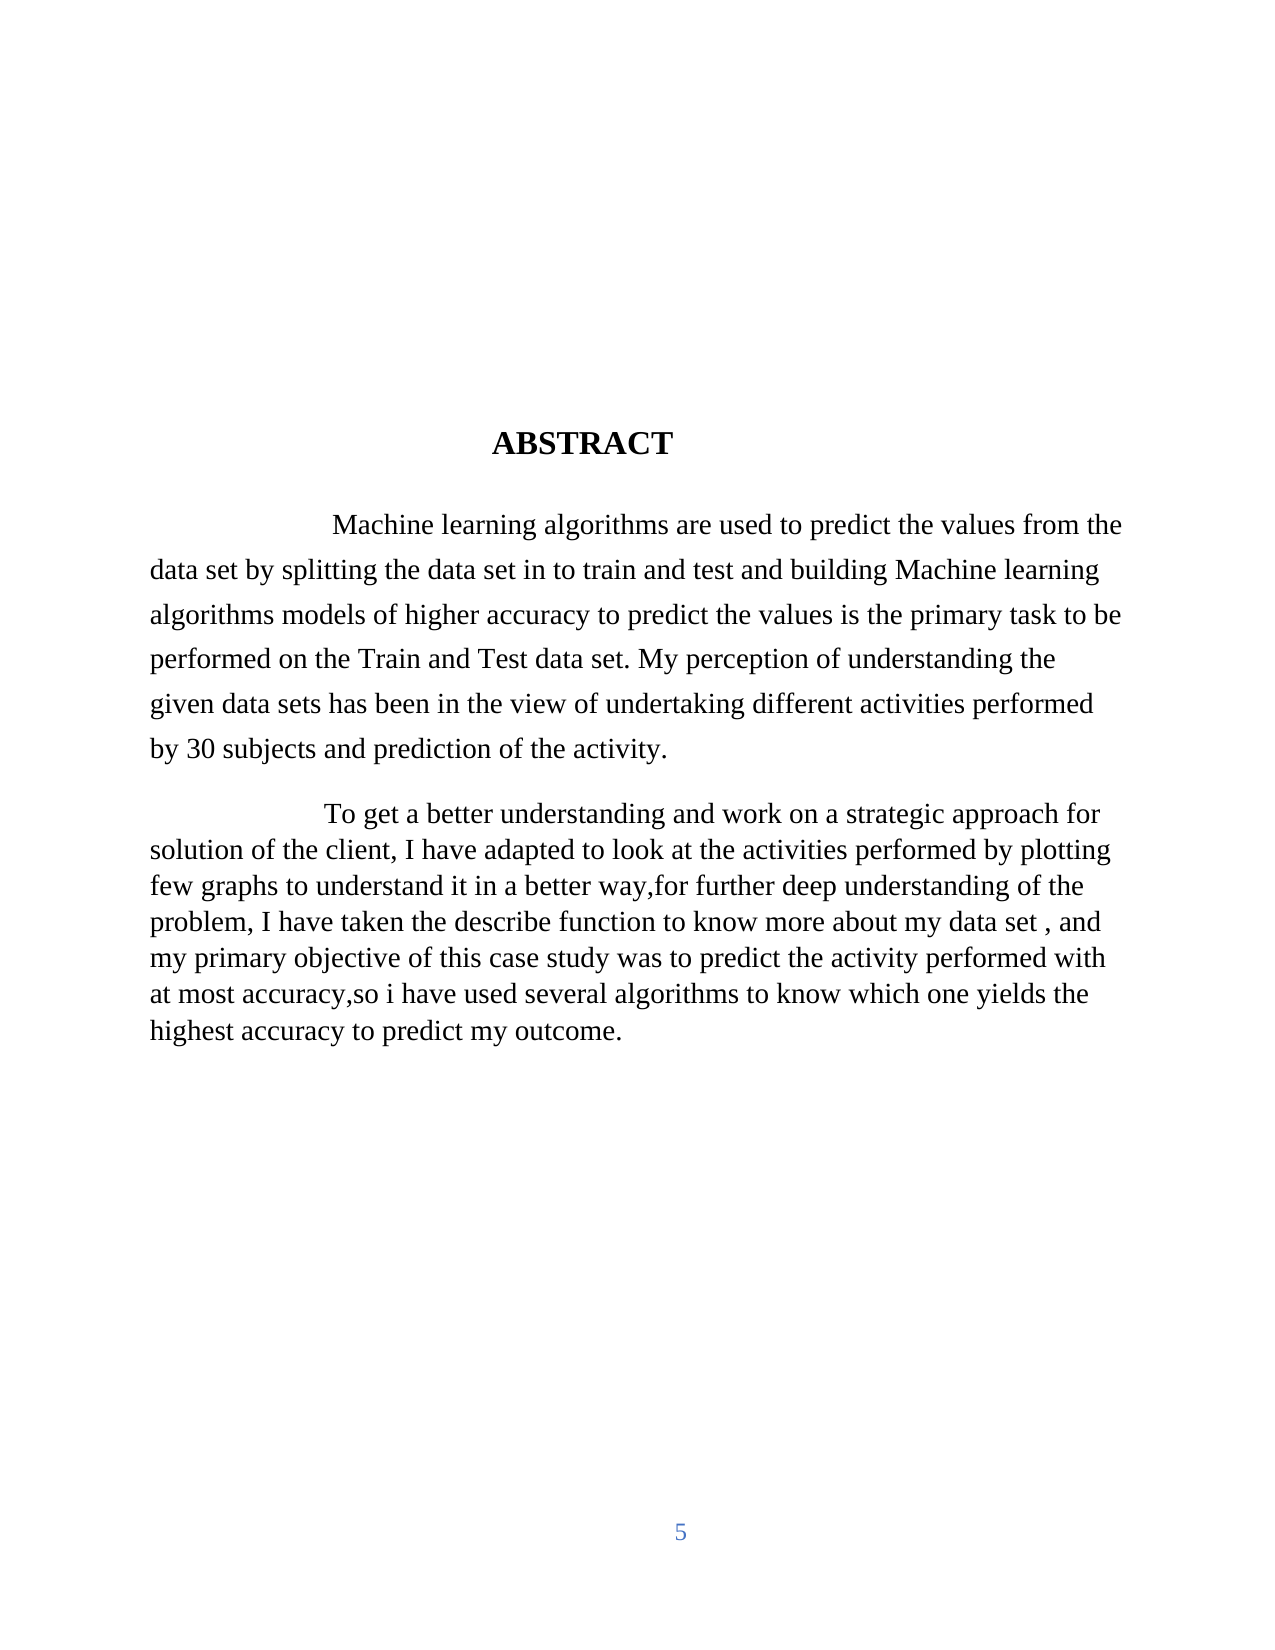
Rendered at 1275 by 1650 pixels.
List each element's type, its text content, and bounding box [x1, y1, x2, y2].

text To get a better understanding and work on a strategic approach for solution of the client, I have adapted to look at the activities performed by plotting few graphs to understand it in a better way,for further deep understanding of the problem, I have taken the describe function to know more about my data set , and my primary objective of this case study was to predict the activity performed with at most accuracy,so i have used several algorithms to know which one yields the highest accuracy to predict my outcome. [148, 796, 1128, 1046]
subtitle ABSTRACT [150, 423, 1197, 461]
text Machine learning algorithms are used to predict the values from the​ data set by splitting the data set in to train and test and building Machine learning algorithms models of higher accuracy to predict the values is the primary task to be performed on the Train and Test data set. My perception of understanding the given data sets has been in the view of undertaking different activities performed by 30 subjects and prediction of the activity. [148, 503, 1128, 764]
